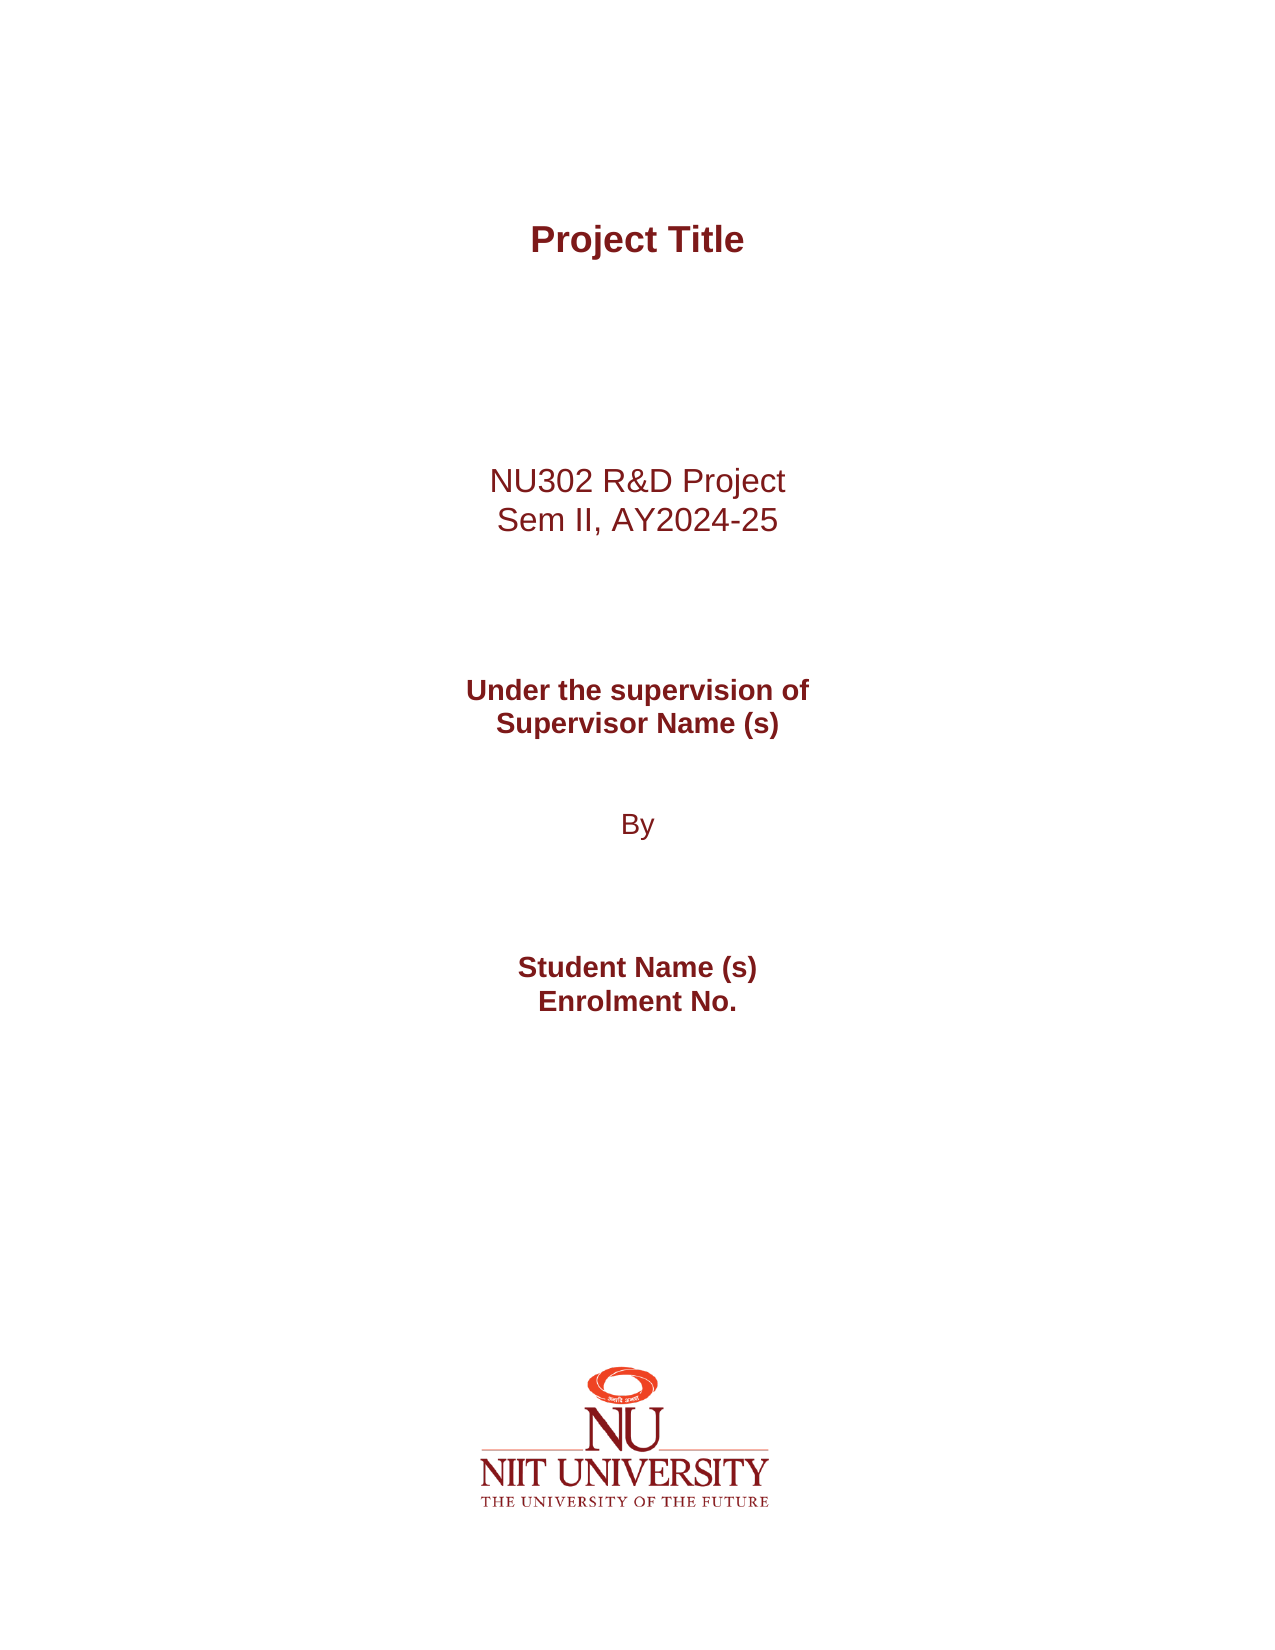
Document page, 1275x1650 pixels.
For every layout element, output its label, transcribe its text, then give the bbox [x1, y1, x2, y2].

text Student Name (s) [150, 950, 1125, 984]
text Project Title [150, 217, 1125, 260]
text Under the supervision of [150, 672, 1125, 706]
text Supervisor Name (s) [150, 706, 1125, 739]
text NU302 R&D Project [150, 461, 1125, 500]
picture [440, 1348, 794, 1533]
text By [150, 807, 1125, 840]
text Sem II, AY2024-25 [150, 500, 1125, 538]
text Enrolment No. [150, 984, 1125, 1017]
